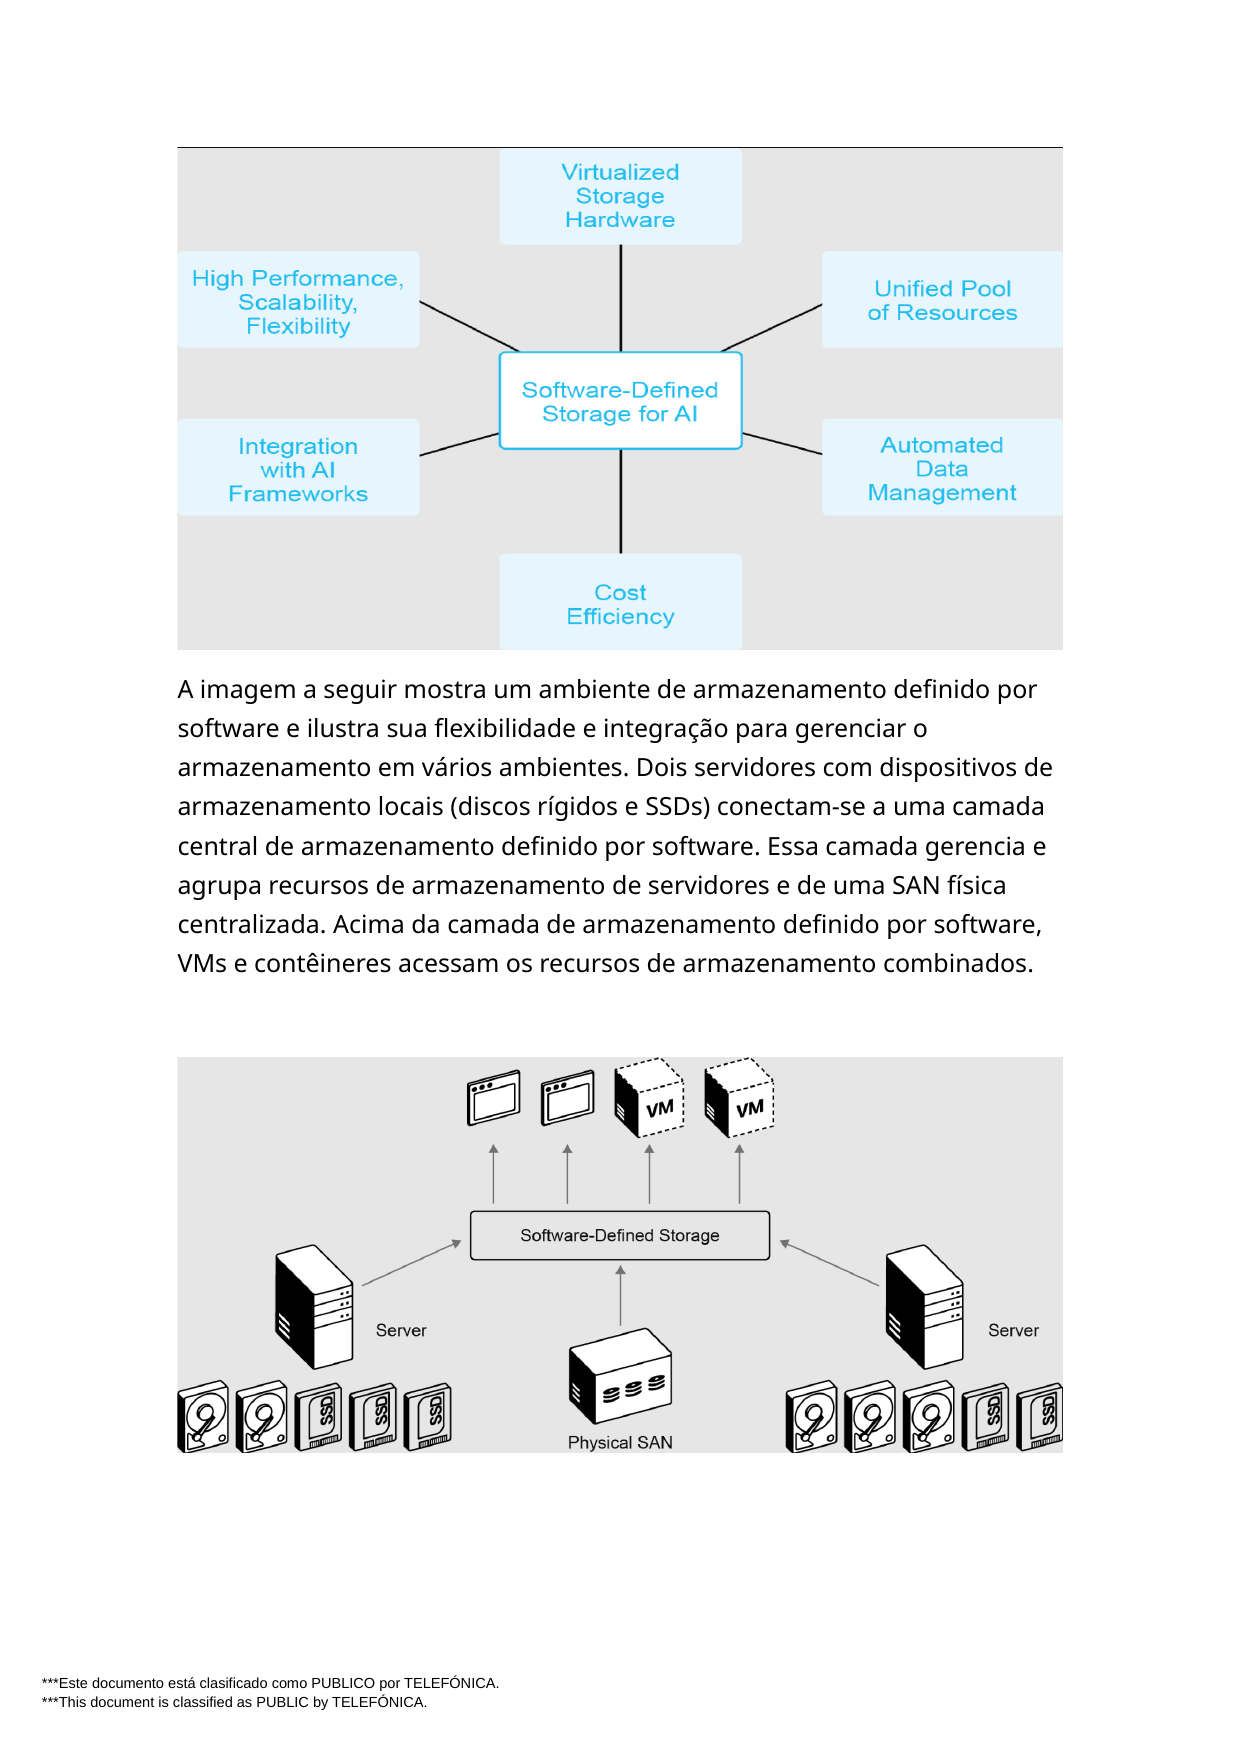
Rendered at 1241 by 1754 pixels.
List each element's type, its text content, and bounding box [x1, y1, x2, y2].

picture [177, 1057, 1063, 1453]
text A imagem a seguir mostra um ambiente de armazenamento definido por software e ilustra sua flexibilidade e integração para gerenciar o armazenamento em vários ambientes. Dois servidores com dispositivos de armazenamento locais (discos rígidos e SSDs) conectam-se a uma camada central de armazenamento definido por software. Essa camada gerencia e agrupa recursos de armazenamento de servidores e de uma SAN física centralizada. Acima da camada de armazenamento definido por software, VMs e contêineres acessam os recursos de armazenamento combinados. [177, 672, 1063, 980]
picture [177, 147, 1063, 650]
